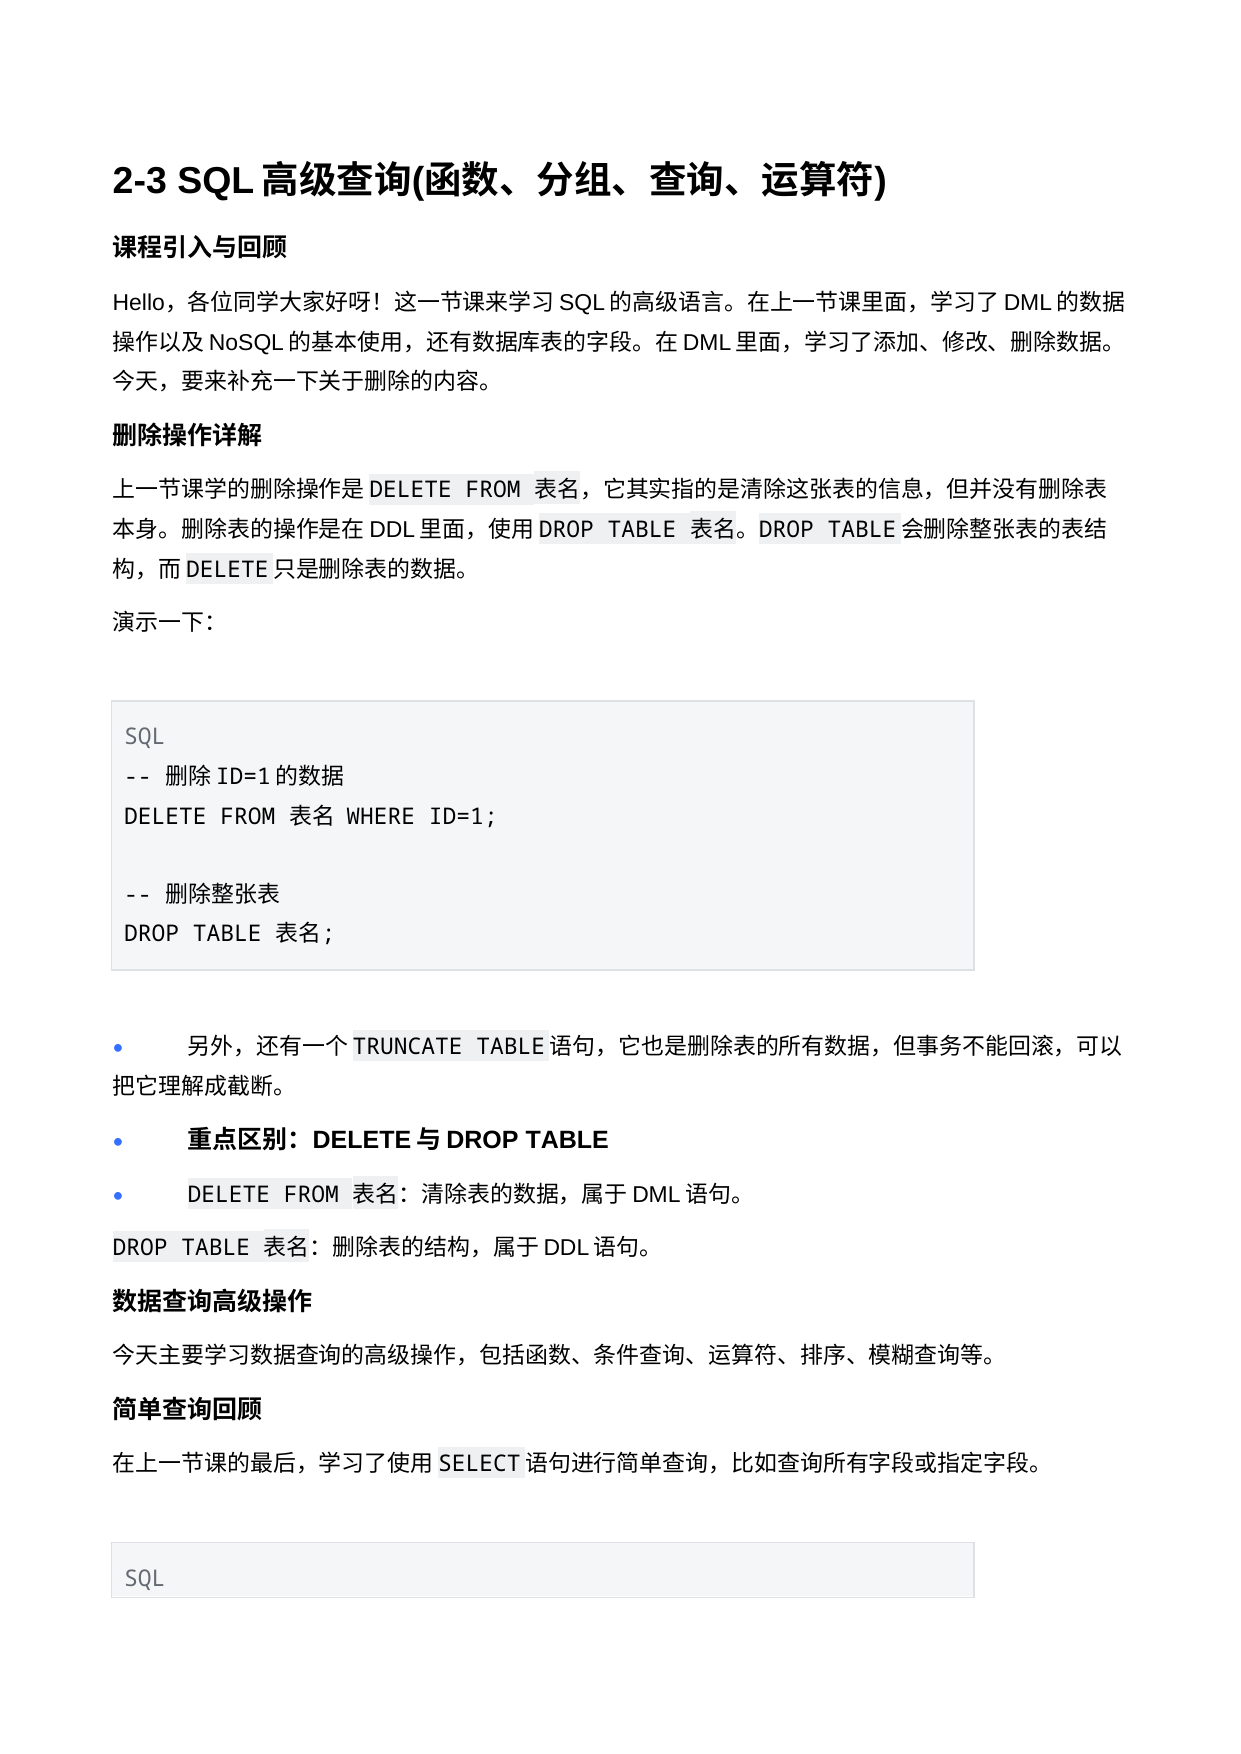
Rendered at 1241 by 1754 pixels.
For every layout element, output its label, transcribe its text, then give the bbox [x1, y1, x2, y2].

text 在上一节课的最后，学习了使用SELECT语句进行简单查询，比如查询所有字段或指定字段。 [112, 1445, 1128, 1478]
text 上一节课学的删除操作是DELETE FROM 表名，它其实指的是清除这张表的信息，但并没有删除表本身。删除表的操作是在DDL里面，使用DROP TABLE 表名。DROP TABLE会删除整张表的表结构，而DELETE只是删除表的数据。 [112, 471, 1128, 584]
text 课程引入与回顾 [112, 228, 1128, 264]
text DROP TABLE 表名：删除表的结构，属于DDL语句。 [112, 1228, 1128, 1262]
text Hello，各位同学大家好呀！这一节课来学习SQL的高级语言。在上一节课里面，学习了DML的数据操作以及NoSQL的基本使用，还有数据库表的字段。在DML里面，学习了添加、修改、删除数据。今天，要来补充一下关于删除的内容。 [112, 283, 1128, 396]
text 删除操作详解 [112, 415, 1128, 452]
text 数据查询高级操作 [112, 1281, 1128, 1317]
text 2-3 SQL高级查询(函数、分组、查询、运算符) [112, 150, 1128, 204]
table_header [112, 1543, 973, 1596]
text 今天主要学习数据查询的高级操作，包括函数、条件查询、运算符、排序、模糊查询等。 [112, 1337, 1128, 1370]
list 另外，还有一个TRUNCATE TABLE语句，它也是删除表的所有数据，但事务不能回滚，可以把它理解成截断。 [112, 1028, 1128, 1101]
text 简单查询回顾 [112, 1389, 1128, 1425]
text 演示一下： [112, 604, 1128, 637]
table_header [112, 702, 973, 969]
list 重点区别：DELETE与DROP TABLE [112, 1120, 1128, 1156]
list DELETE FROM 表名：清除表的数据，属于DML语句。 [398, 1176, 1128, 1209]
list DELETE FROM 表名：清除表的数据，属于DML语句。 [112, 1176, 353, 1209]
